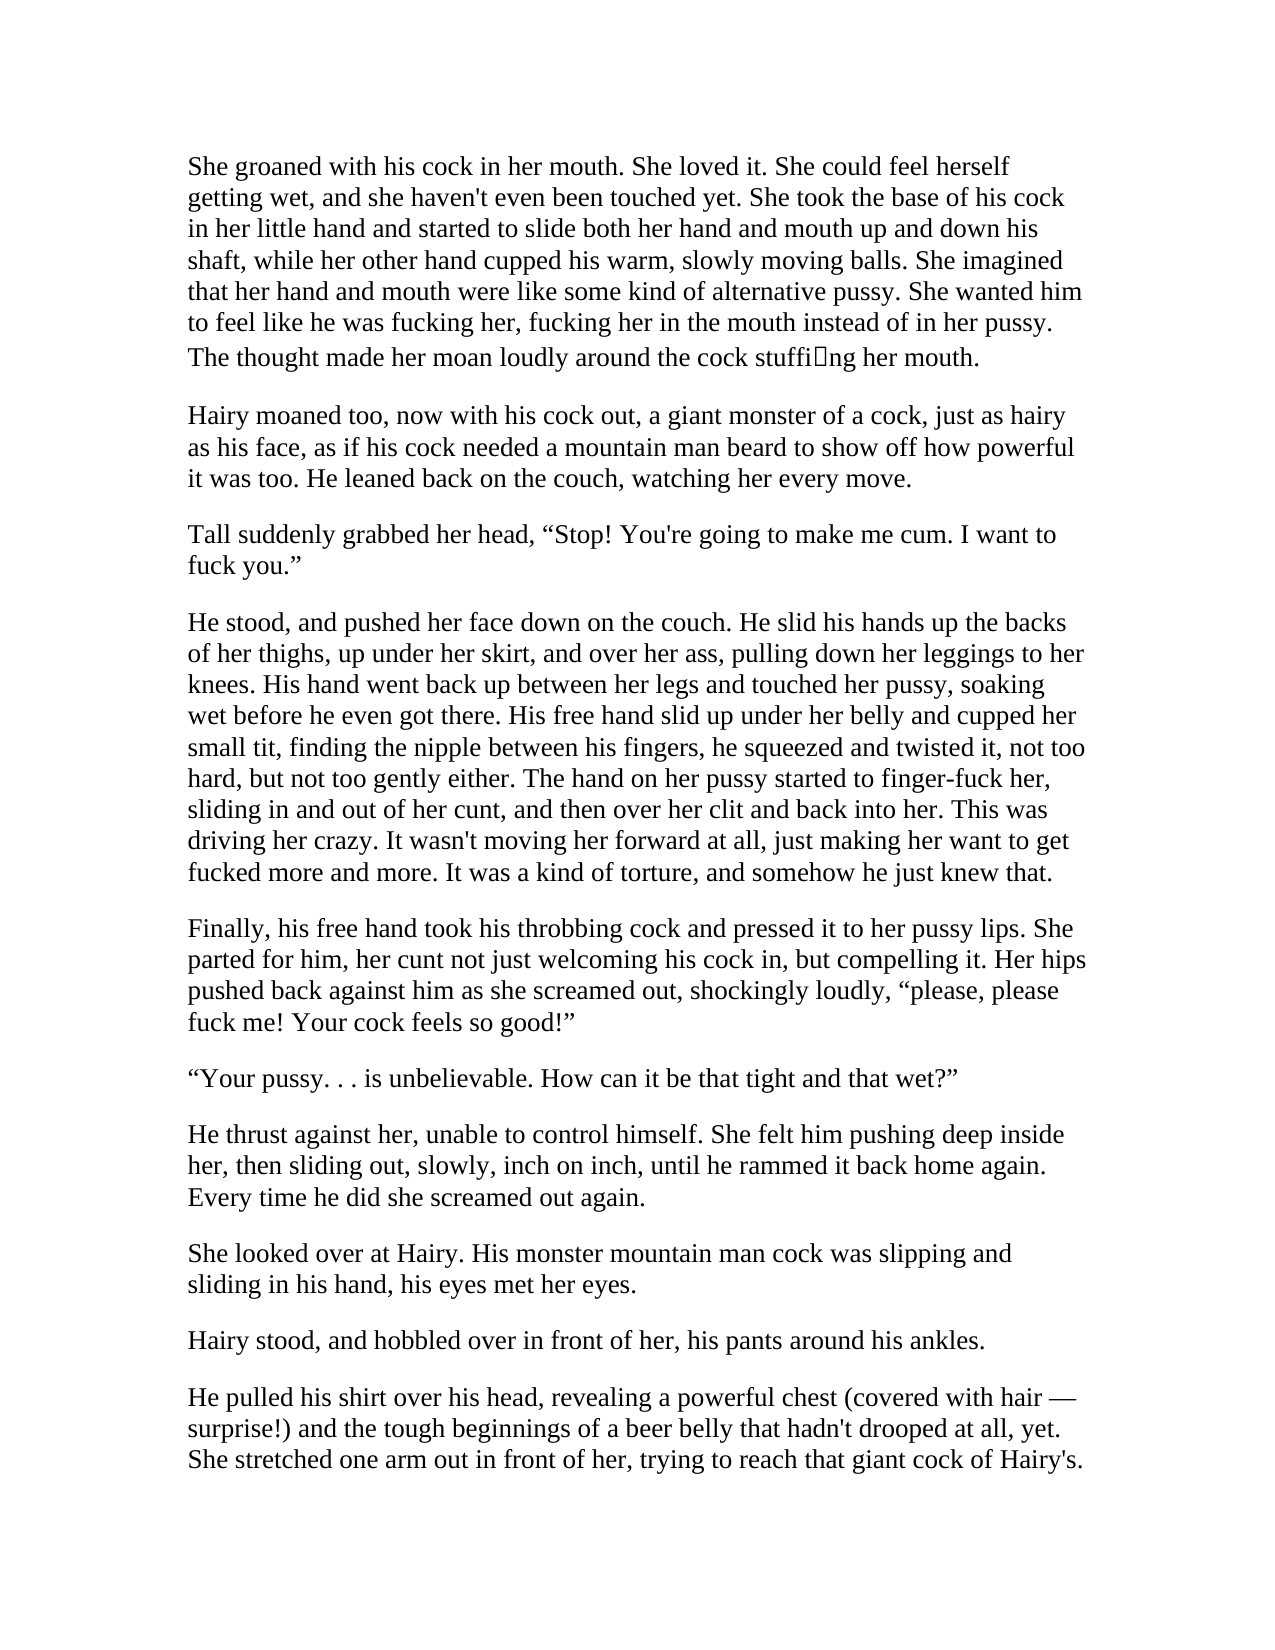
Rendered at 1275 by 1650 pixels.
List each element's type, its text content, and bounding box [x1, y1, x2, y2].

text She groaned with his cock in her mouth. She loved it. She could feel herself getting wet, and she haven't even been touched yet. She took the base of his cock in her little hand and started to slide both her hand and mouth up and down his shaft, while her other hand cupped his warm, slowly moving balls. She imagined that her hand and mouth were like some kind of alternative pussy. She wanted him to feel like he was fucking her, fucking her in the mouth instead of in her pussy. The thought made her moan loudly around the cock stuffi􏰆ng her mouth. [187, 150, 1087, 374]
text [187, 1381, 1087, 1474]
text Hairy moaned too, now with his cock out, a giant monster of a cock, just as hairy as his face, as if his cock needed a mountain man beard to show off how powerful it was too. He leaned back on the couch, watching her every move. [187, 399, 1087, 493]
text He thrust against her, unable to control himself. She felt him pushing deep inside her, then sliding out, slowly, inch on inch, until he rammed it back home again. Every time he did she screamed out again. [187, 1118, 1087, 1212]
text She looked over at Hairy. His monster mountain man cock was slipping and sliding in his hand, his eyes met her eyes. [187, 1237, 1087, 1299]
text “Your pussy. . . is unbelievable. How can it be that tight and that wet?” [187, 1062, 1087, 1093]
text Hairy stood, and hobbled over in front of her, his pants around his ankles. [187, 1324, 1087, 1356]
text Tall suddenly grabbed her head, “Stop! You're going to make me cum. I want to fuck you.” [187, 518, 1087, 581]
text Finally, his free hand took his throbbing cock and pressed it to her pussy lips. She parted for him, her cunt not just welcoming his cock in, but compelling it. Her hips pushed back against him as she screamed out, shockingly loudly, “please, please fuck me! Your cock feels so good!” [187, 912, 1087, 1037]
text He stood, and pushed her face down on the couch. He slid his hands up the backs of her thighs, up under her skirt, and over her ass, pulling down her leggings to her knees. His hand went back up between her legs and touched her pussy, soaking wet before he even got there. His free hand slid up under her belly and cupped her small tit, finding the nipple between his fingers, he squeezed and twisted it, not too hard, but not too gently either. The hand on her pussy started to finger-fuck her, sliding in and out of her cunt, and then over her clit and back into her. This was driving her crazy. It wasn't moving her forward at all, just making her want to get fucked more and more. It was a kind of torture, and somehow he just knew that. [187, 606, 1087, 887]
